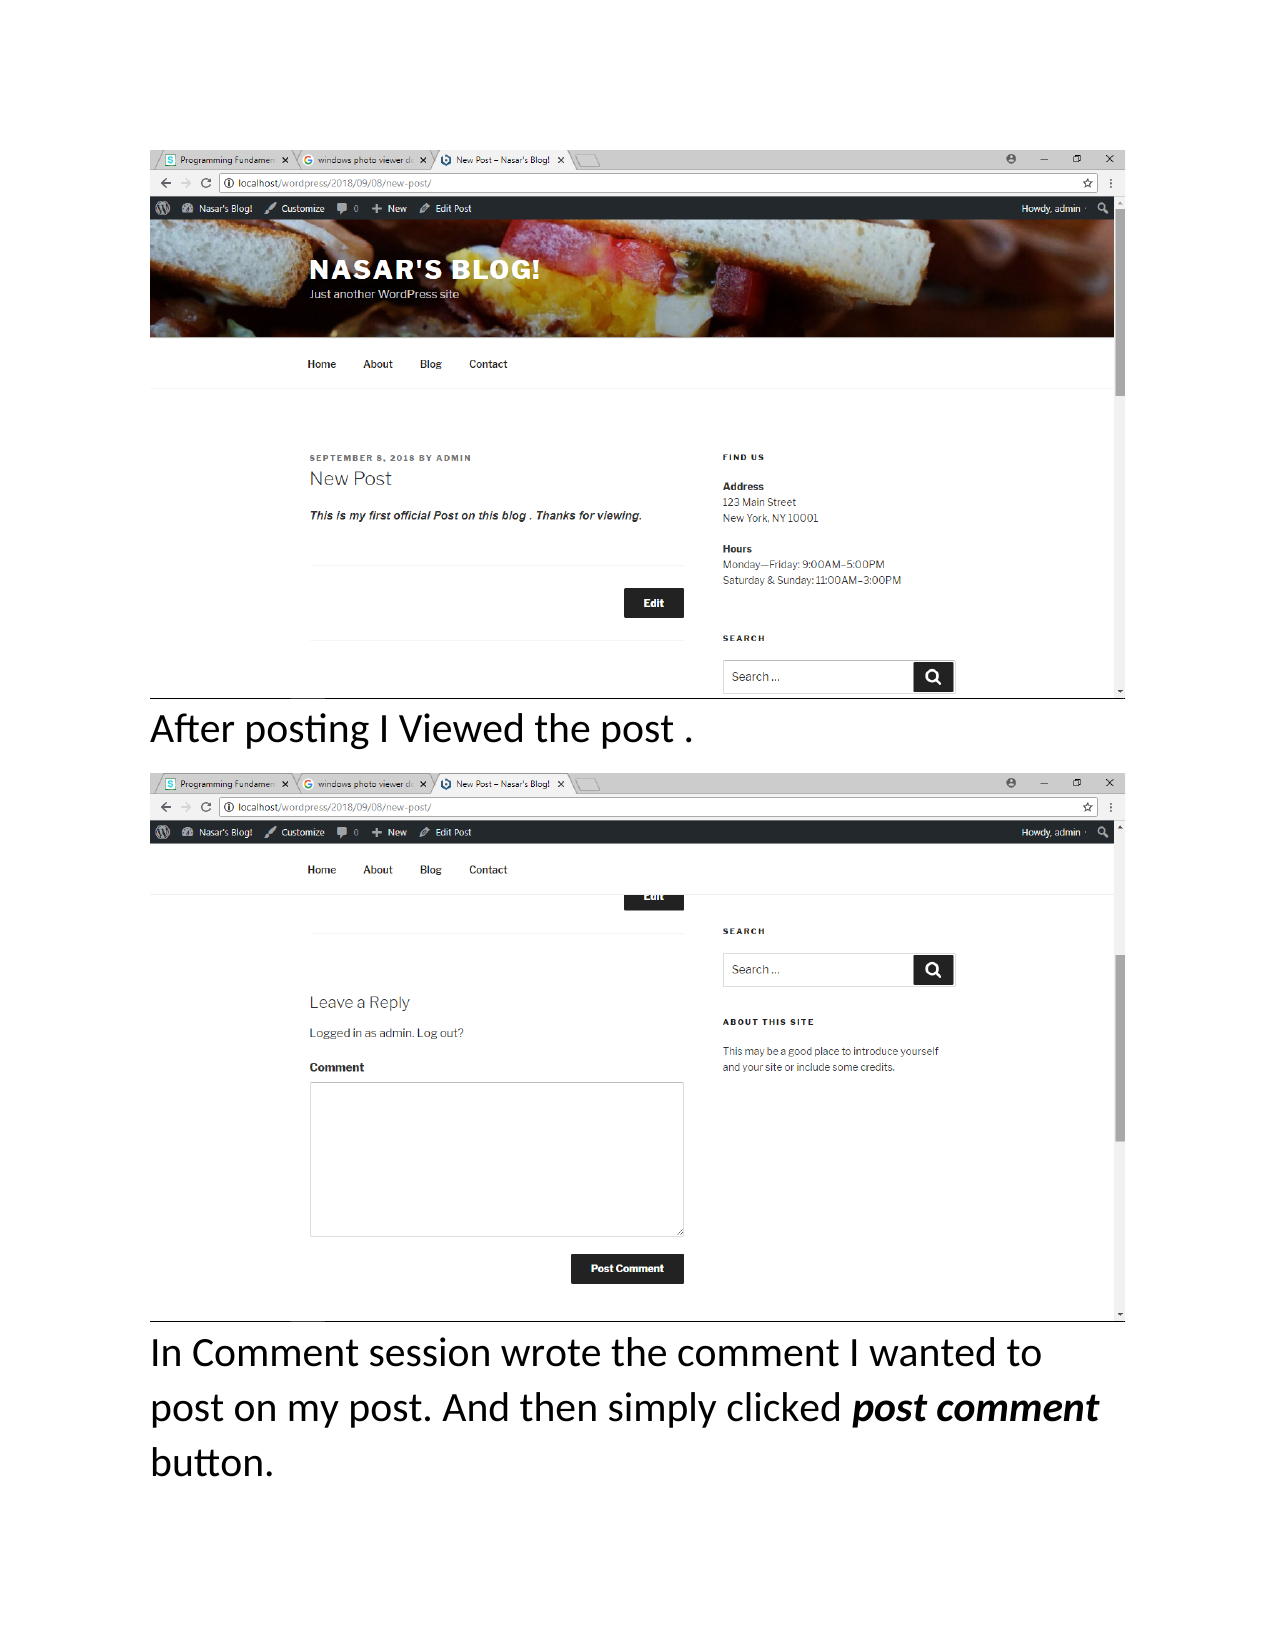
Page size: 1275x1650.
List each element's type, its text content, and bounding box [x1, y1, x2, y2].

text After posting I Viewed the post . [150, 699, 1125, 753]
picture [150, 150, 1125, 699]
picture [150, 773, 1125, 1322]
text In Comment session wrote the comment I wanted to post on my post. And then simply clicked post comment button.To create new page I went to new option and clicked on page button.In respective boxes wrote the tittle and paragraph. And clicked posted to post it on my vlog. [150, 1322, 1125, 1487]
